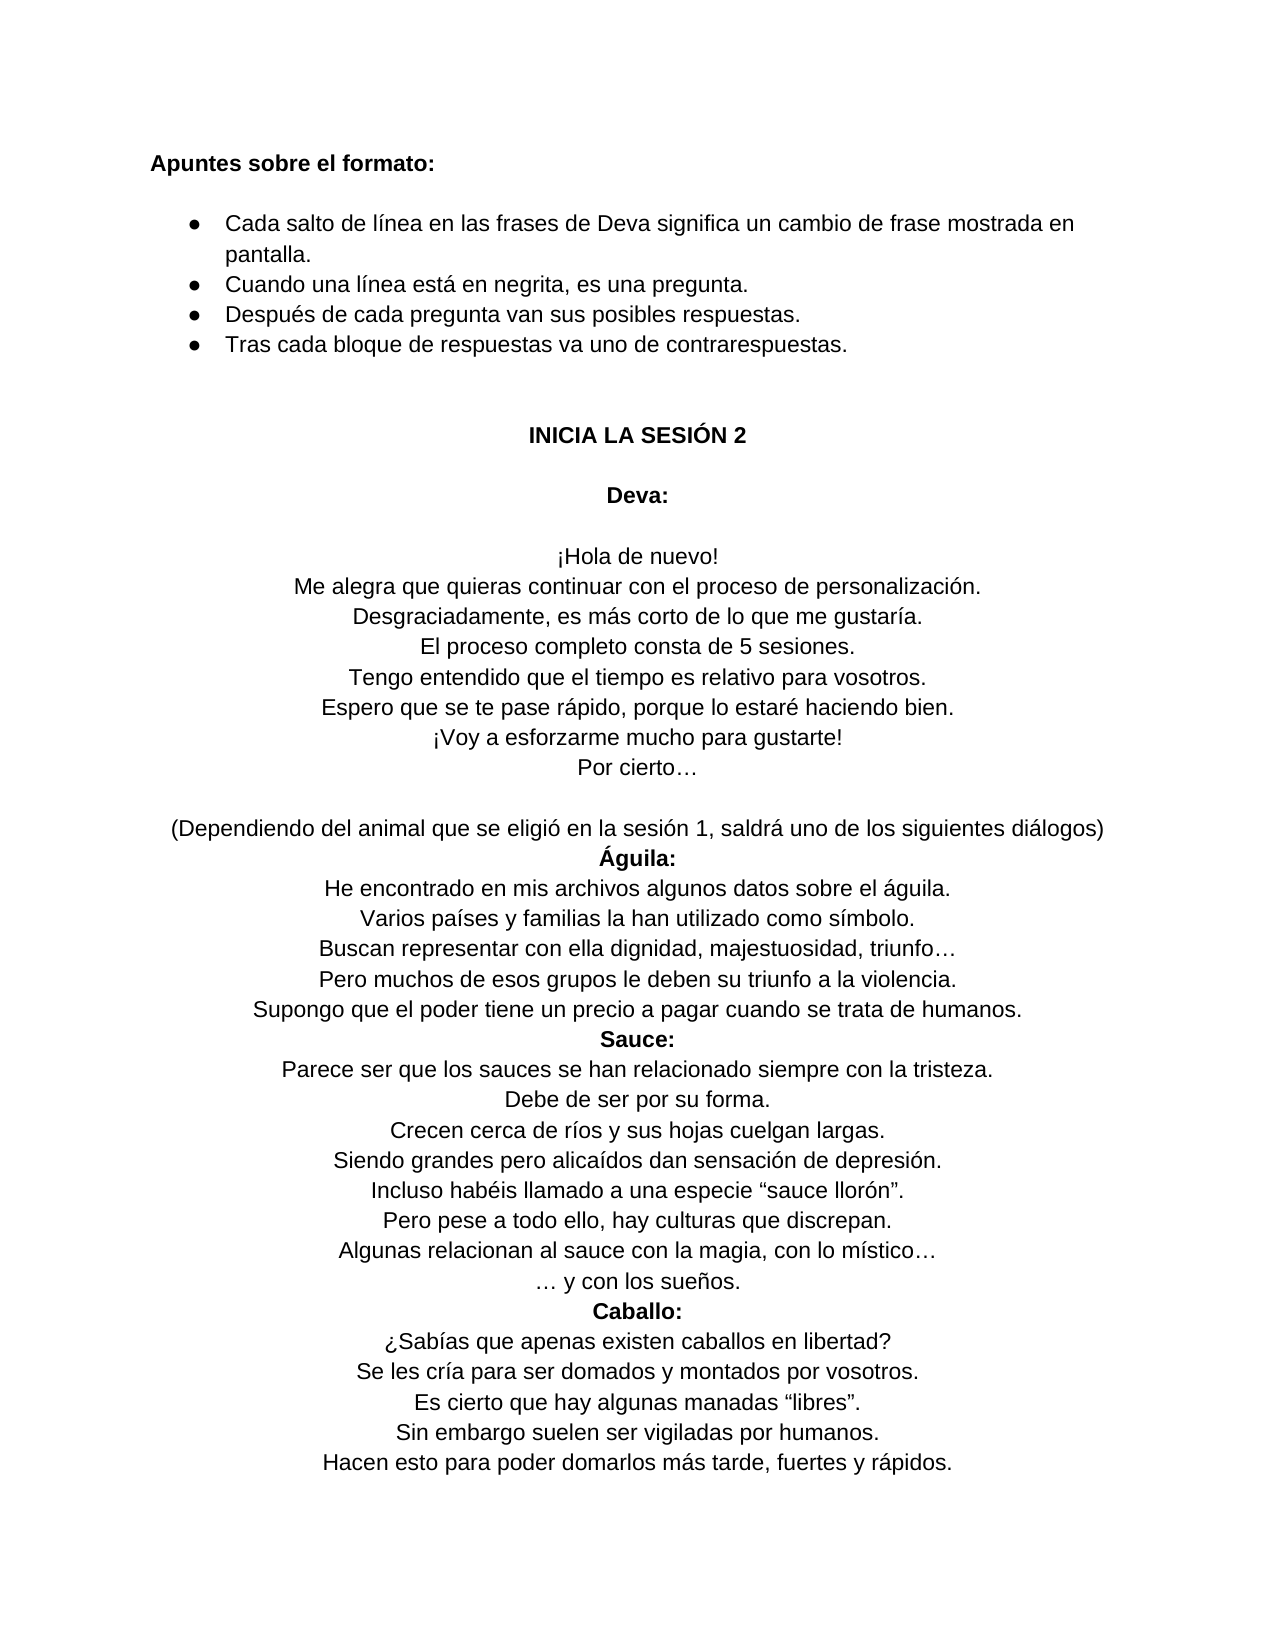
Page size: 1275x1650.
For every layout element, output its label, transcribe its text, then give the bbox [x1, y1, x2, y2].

text Varios países y familias la han utilizado como símbolo. [150, 905, 1125, 932]
list Cada salto de línea en las frases de Deva significa un cambio de frase mostrada en pantalla. [187, 210, 1125, 267]
text Caballo: [150, 1298, 1125, 1324]
text Por cierto… [150, 754, 1125, 781]
text Pero pese a todo ello, hay culturas que discrepan. [150, 1207, 1125, 1234]
text Supongo que el poder tiene un precio a pagar cuando se trata de humanos. [150, 996, 1125, 1022]
text ¿Sabías que apenas existen caballos en libertad? [150, 1328, 1125, 1354]
text Me alegra que quieras continuar con el proceso de personalización. [150, 573, 1125, 599]
text Incluso habéis llamado a una especie “sauce llorón”. [150, 1177, 1125, 1203]
text INICIA LA SESIÓN 2 [150, 422, 1125, 448]
text … y con los sueños. [150, 1268, 1125, 1294]
list Tras cada bloque de respuestas va uno de contrarespuestas. [187, 331, 1125, 358]
text Pero muchos de esos grupos le deben su triunfo a la violencia. [150, 966, 1125, 992]
list Cuando una línea está en negrita, es una pregunta. [187, 271, 1125, 297]
text (Dependiendo del animal que se eligió en la sesión 1, saldrá uno de los siguientes diálogos) [150, 814, 1125, 841]
text Siendo grandes pero alicaídos dan sensación de depresión. [150, 1147, 1125, 1173]
text Parece ser que los sauces se han relacionado siempre con la tristeza. [150, 1056, 1125, 1083]
text Crecen cerca de ríos y sus hojas cuelgan largas. [150, 1117, 1125, 1143]
text He encontrado en mis archivos algunos datos sobre el águila. [150, 875, 1125, 901]
text Desgraciadamente, es más corto de lo que me gustaría. [150, 603, 1125, 629]
text Sauce: [150, 1026, 1125, 1052]
text Es cierto que hay algunas manadas “libres”. [150, 1388, 1125, 1415]
text Deva: [150, 482, 1125, 509]
text El proceso completo consta de 5 sesiones. [150, 633, 1125, 660]
text Hacen esto para poder domarlos más tarde, fuertes y rápidos. [150, 1449, 1125, 1475]
list Después de cada pregunta van sus posibles respuestas. [187, 301, 1125, 327]
text Debe de ser por su forma. [150, 1086, 1125, 1113]
text Espero que se te pase rápido, porque lo estaré haciendo bien. [150, 694, 1125, 720]
text ¡Voy a esforzarme mucho para gustarte! [150, 724, 1125, 750]
text ¡Hola de nuevo! [150, 543, 1125, 569]
text Algunas relacionan al sauce con la magia, con lo místico… [150, 1237, 1125, 1264]
text Buscan representar con ella dignidad, majestuosidad, triunfo… [150, 935, 1125, 962]
text Tengo entendido que el tiempo es relativo para vosotros. [150, 663, 1125, 690]
text Apuntes sobre el formato: [150, 150, 1125, 176]
text Sin embargo suelen ser vigiladas por humanos. [150, 1419, 1125, 1445]
text Se les cría para ser domados y montados por vosotros. [150, 1358, 1125, 1385]
text Águila: [150, 845, 1125, 871]
